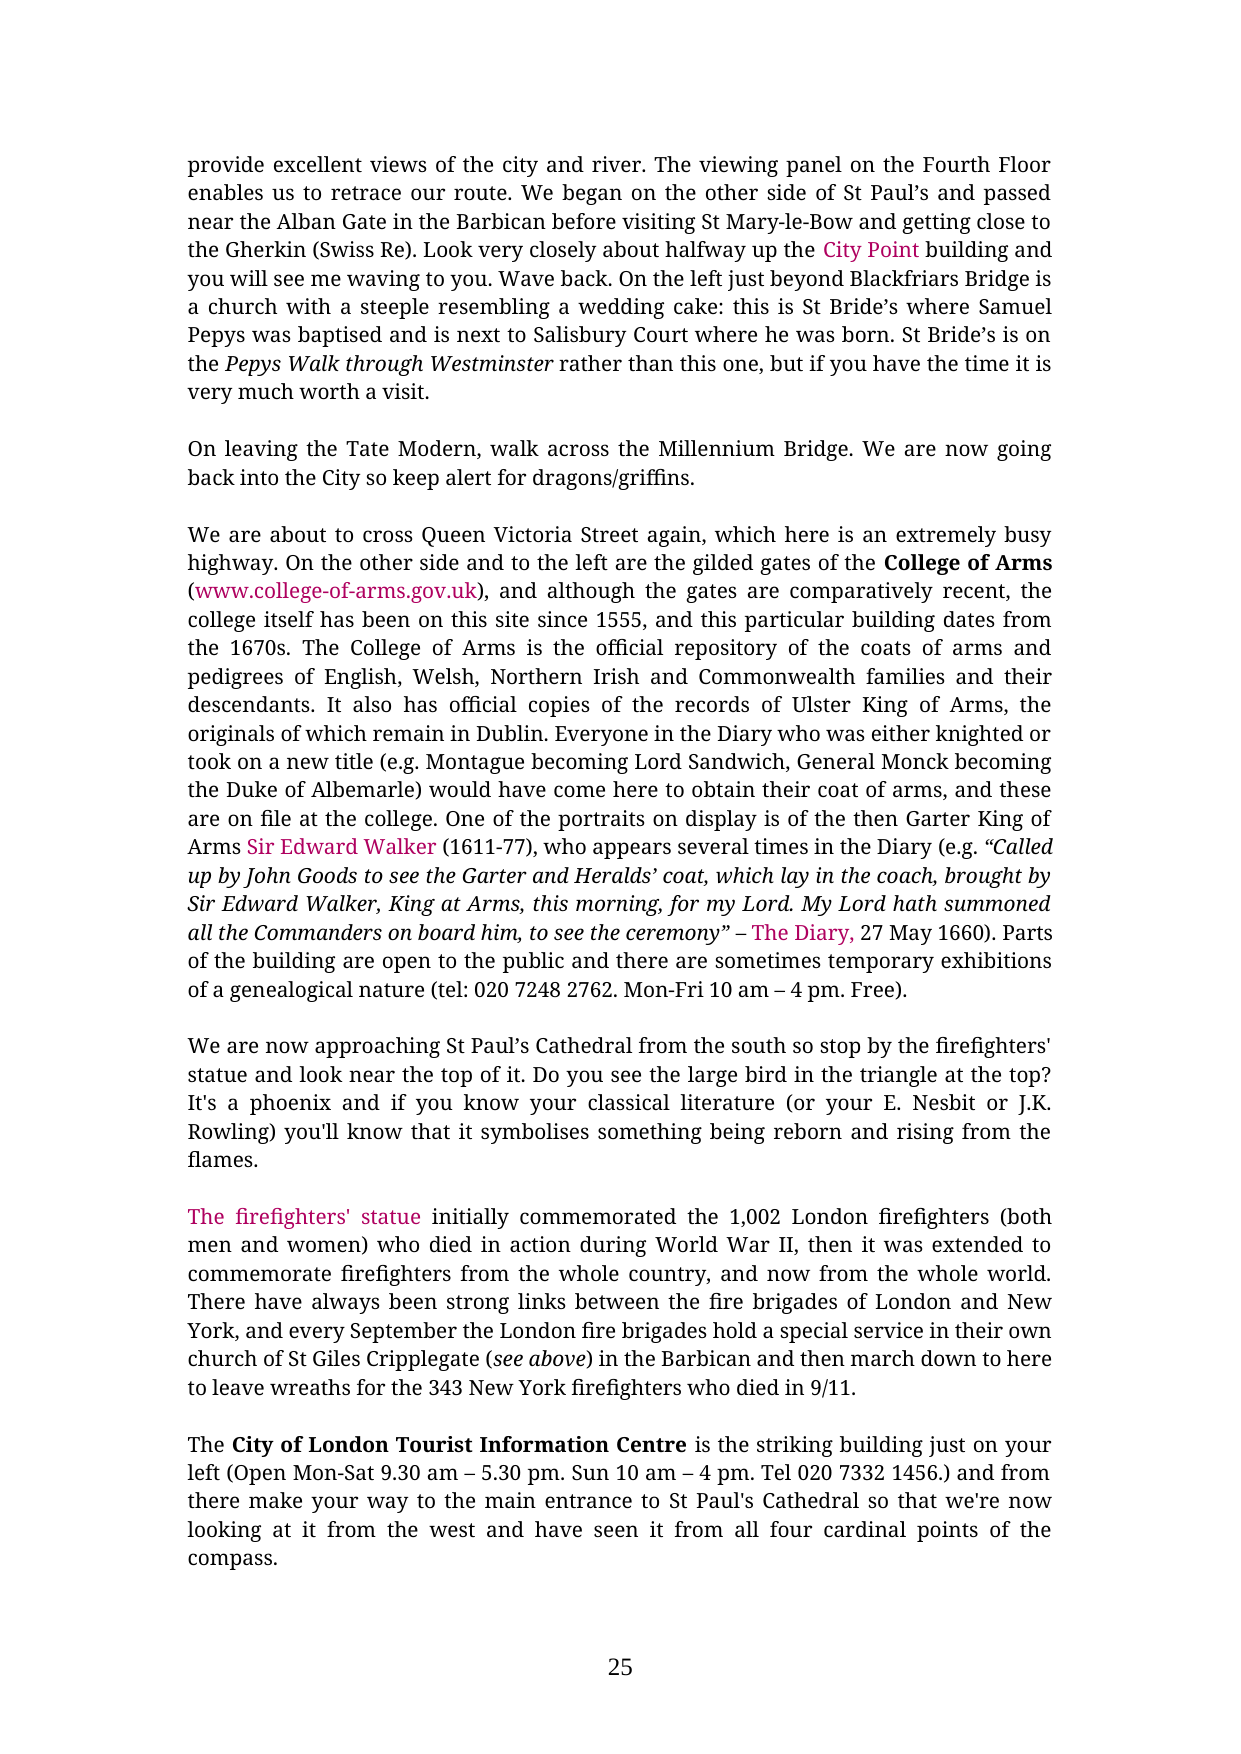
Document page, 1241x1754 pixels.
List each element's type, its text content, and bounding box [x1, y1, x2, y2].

text The City of London Tourist Information Centre is the striking building just on your left (Open Mon-Sat 9.30 am – 5.30 pm. Sun 10 am – 4 pm. Tel 020 7332 1456.) and from there make your way to the main entrance to St Paul's Cathedral so that we're now looking at it from the west and have seen it from all four cardinal points of the compass. [187, 1430, 1053, 1572]
text We are about to cross Queen Victoria Street again, which here is an extremely busy highway. On the other side and to the left are the gilded gates of the College of Arms (www.college-of-arms.gov.uk), and although the gates are comparatively recent, the college itself has been on this site since 1555, and this particular building dates from the 1670s. The College of Arms is the official repository of the coats of arms and pedigrees of English, Welsh, Northern Irish and Commonwealth families and their descendants. It also has official copies of the records of Ulster King of Arms, the originals of which remain in Dublin. Everyone in the Diary who was either knighted or took on a new title (e.g. Montague becoming Lord Sandwich, General Monck becoming the Duke of Albemarle) would have come here to obtain their coat of arms, and these are on file at the college. One of the portraits on display is of the then Garter King of Arms Sir Edward Walker (1611-77), who appears several times in the Diary (e.g. “Called up by John Goods to see the Garter and Heralds’ coat, which lay in the coach, brought by Sir Edward Walker, King at Arms, this morning, for my Lord. My Lord hath summoned all the Commanders on board him, to see the ceremony” – The Diary, 27 May 1660). Parts of the building are open to the public and there are sometimes temporary exhibitions of a genealogical nature (tel: 020 7248 2762. Mon-Fri 10 am – 4 pm. Free). [187, 520, 1053, 1003]
text The firefighters' statue initially commemorated the 1,002 London firefighters (both men and women) who died in action during World War II, then it was extended to commemorate firefighters from the whole country, and now from the whole world. There have always been strong links between the fire brigades of London and New York, and every September the London fire brigades hold a special service in their own church of St Giles Cripplegate (see above) in the Barbican and then march down to here to leave wreaths for the 343 New York firefighters who died in 9/11. [187, 1202, 1053, 1401]
text We are now approaching St Paul’s Cathedral from the south so stop by the firefighters' statue and look near the top of it. Do you see the large bird in the triangle at the top? It's a phoenix and if you know your classical literature (or your E. Nesbit or J.K. Rowling) you'll know that it symbolises something being reborn and rising from the flames. [187, 1032, 1053, 1174]
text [187, 150, 1053, 406]
text On leaving the Tate Modern, walk across the Millennium Bridge. We are now going back into the City so keep alert for dragons/griffins. [187, 434, 1053, 491]
